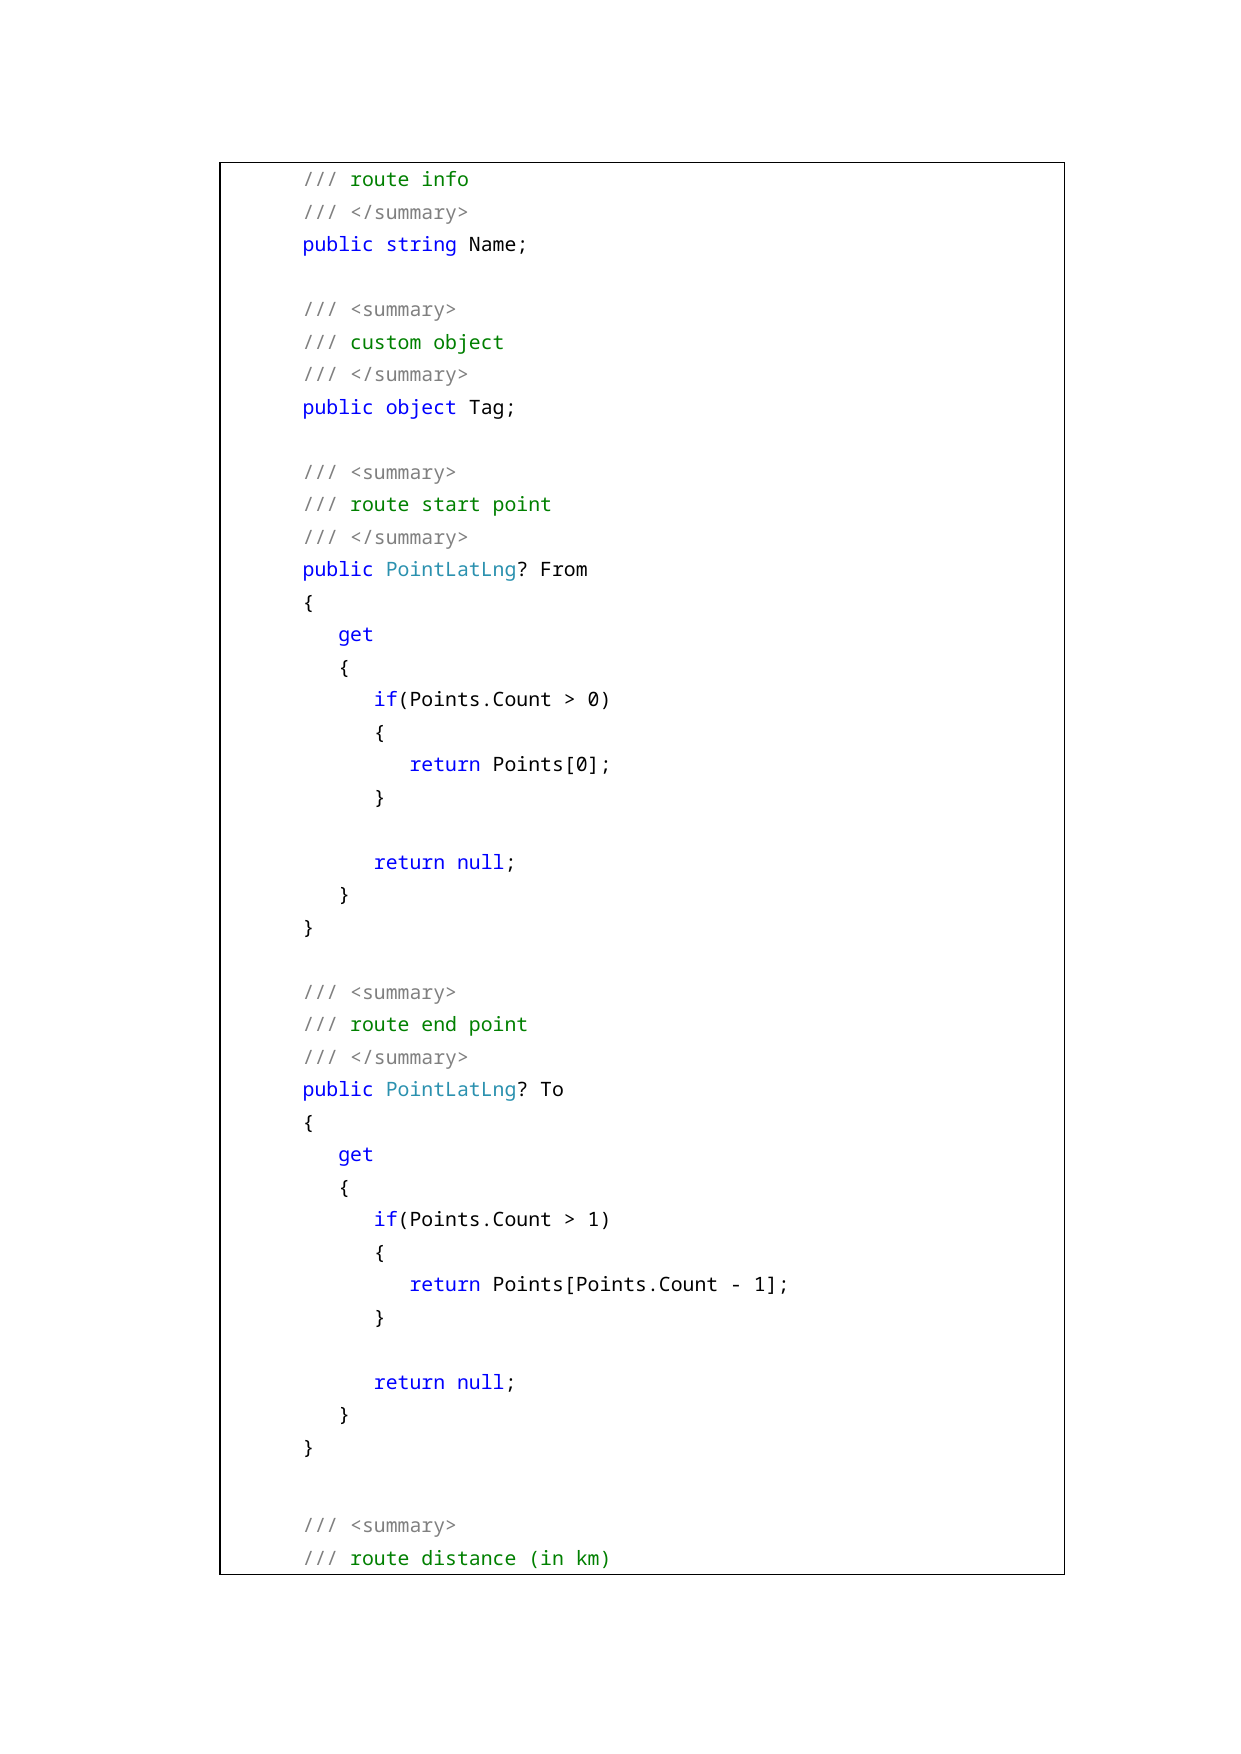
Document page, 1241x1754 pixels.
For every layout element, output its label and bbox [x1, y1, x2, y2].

table_header [221, 163, 1064, 1574]
